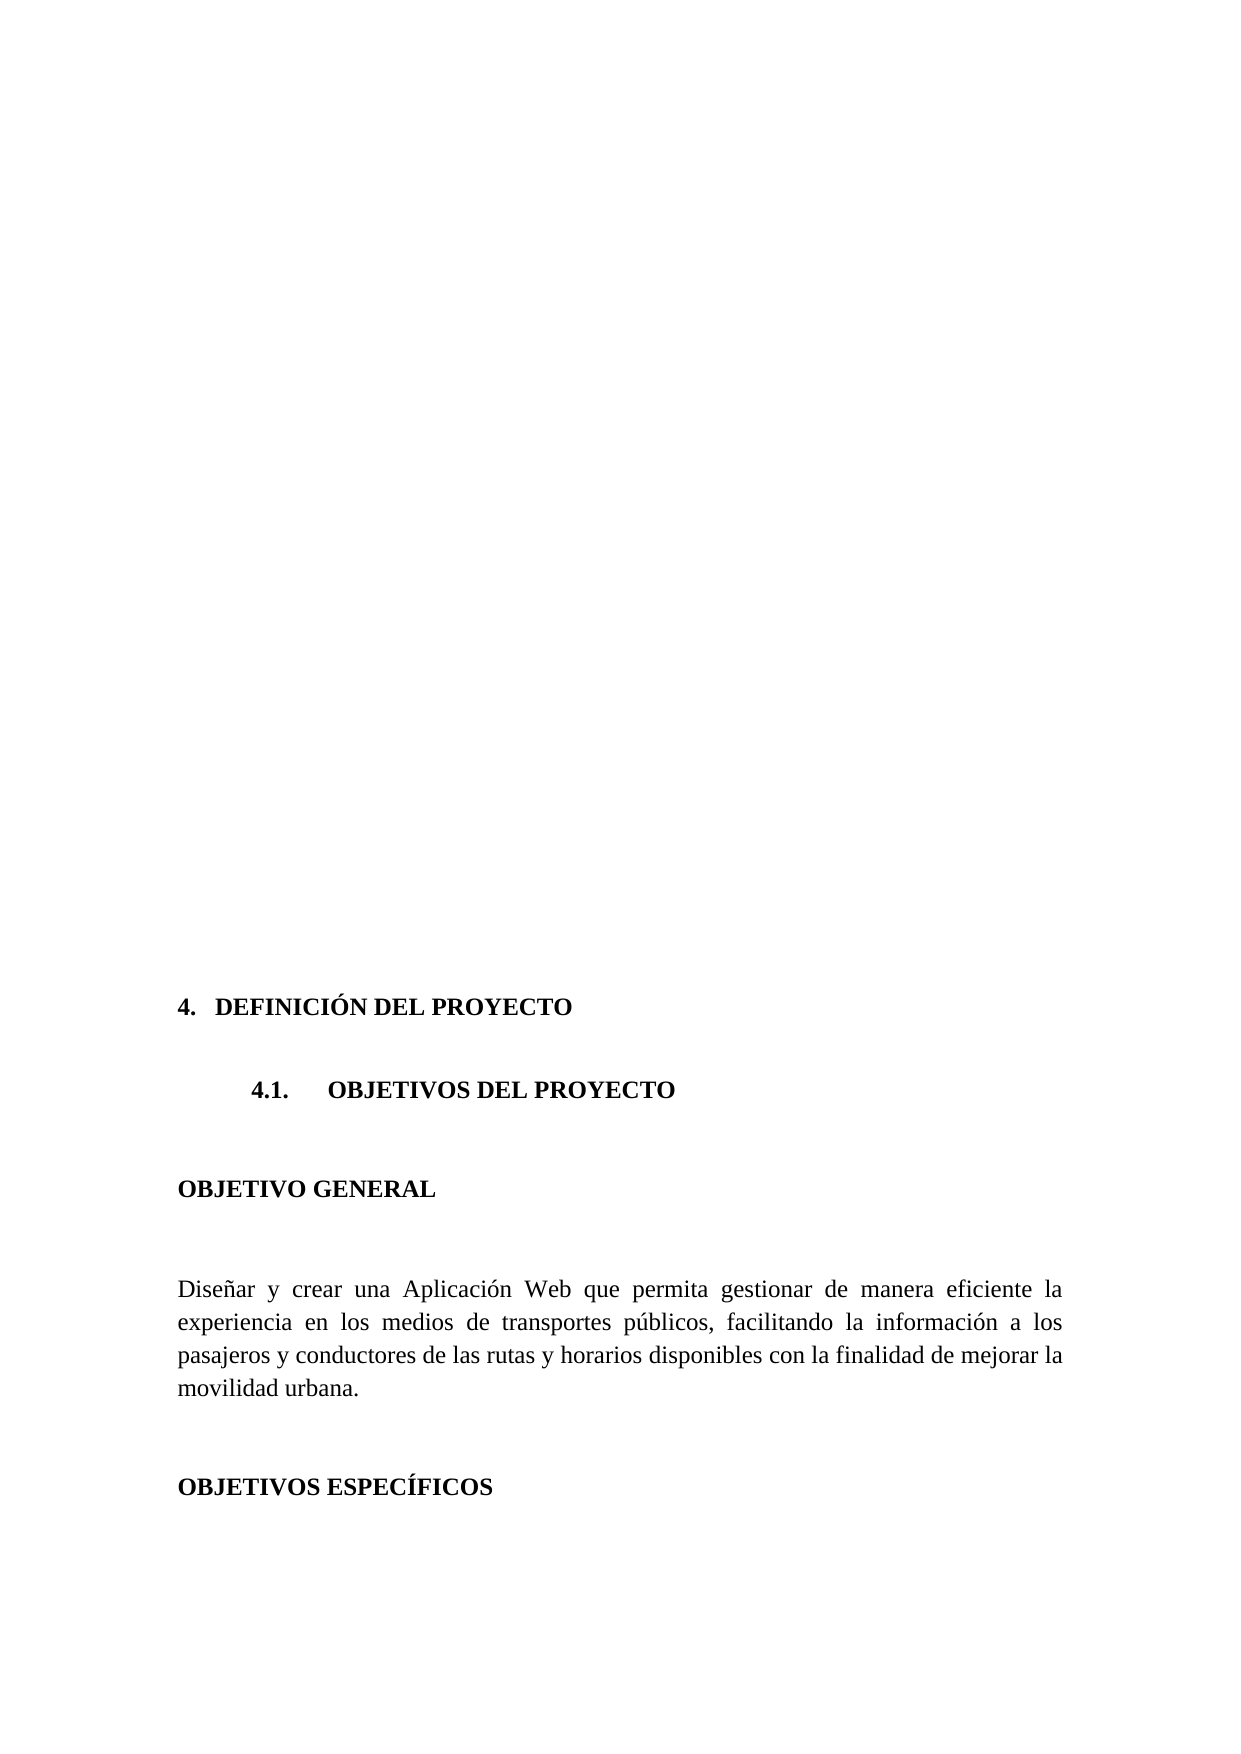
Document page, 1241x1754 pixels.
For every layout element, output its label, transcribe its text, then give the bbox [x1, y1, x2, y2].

text Diseñar y crear una Aplicación Web que permita gestionar de manera eficiente la experiencia en los medios de transportes públicos, facilitando la información a los pasajeros y conductores de las rutas y horarios disponibles con la finalidad de mejorar la movilidad urbana. [177, 1274, 1063, 1402]
list DEFINICIÓN DEL PROYECTO [177, 992, 1063, 1021]
text OBJETIVOS ESPECÍFICOS [177, 1472, 1063, 1501]
list OBJETIVOS DEL PROYECTO [251, 1075, 1063, 1104]
text OBJETIVO GENERAL [177, 1174, 1063, 1203]
